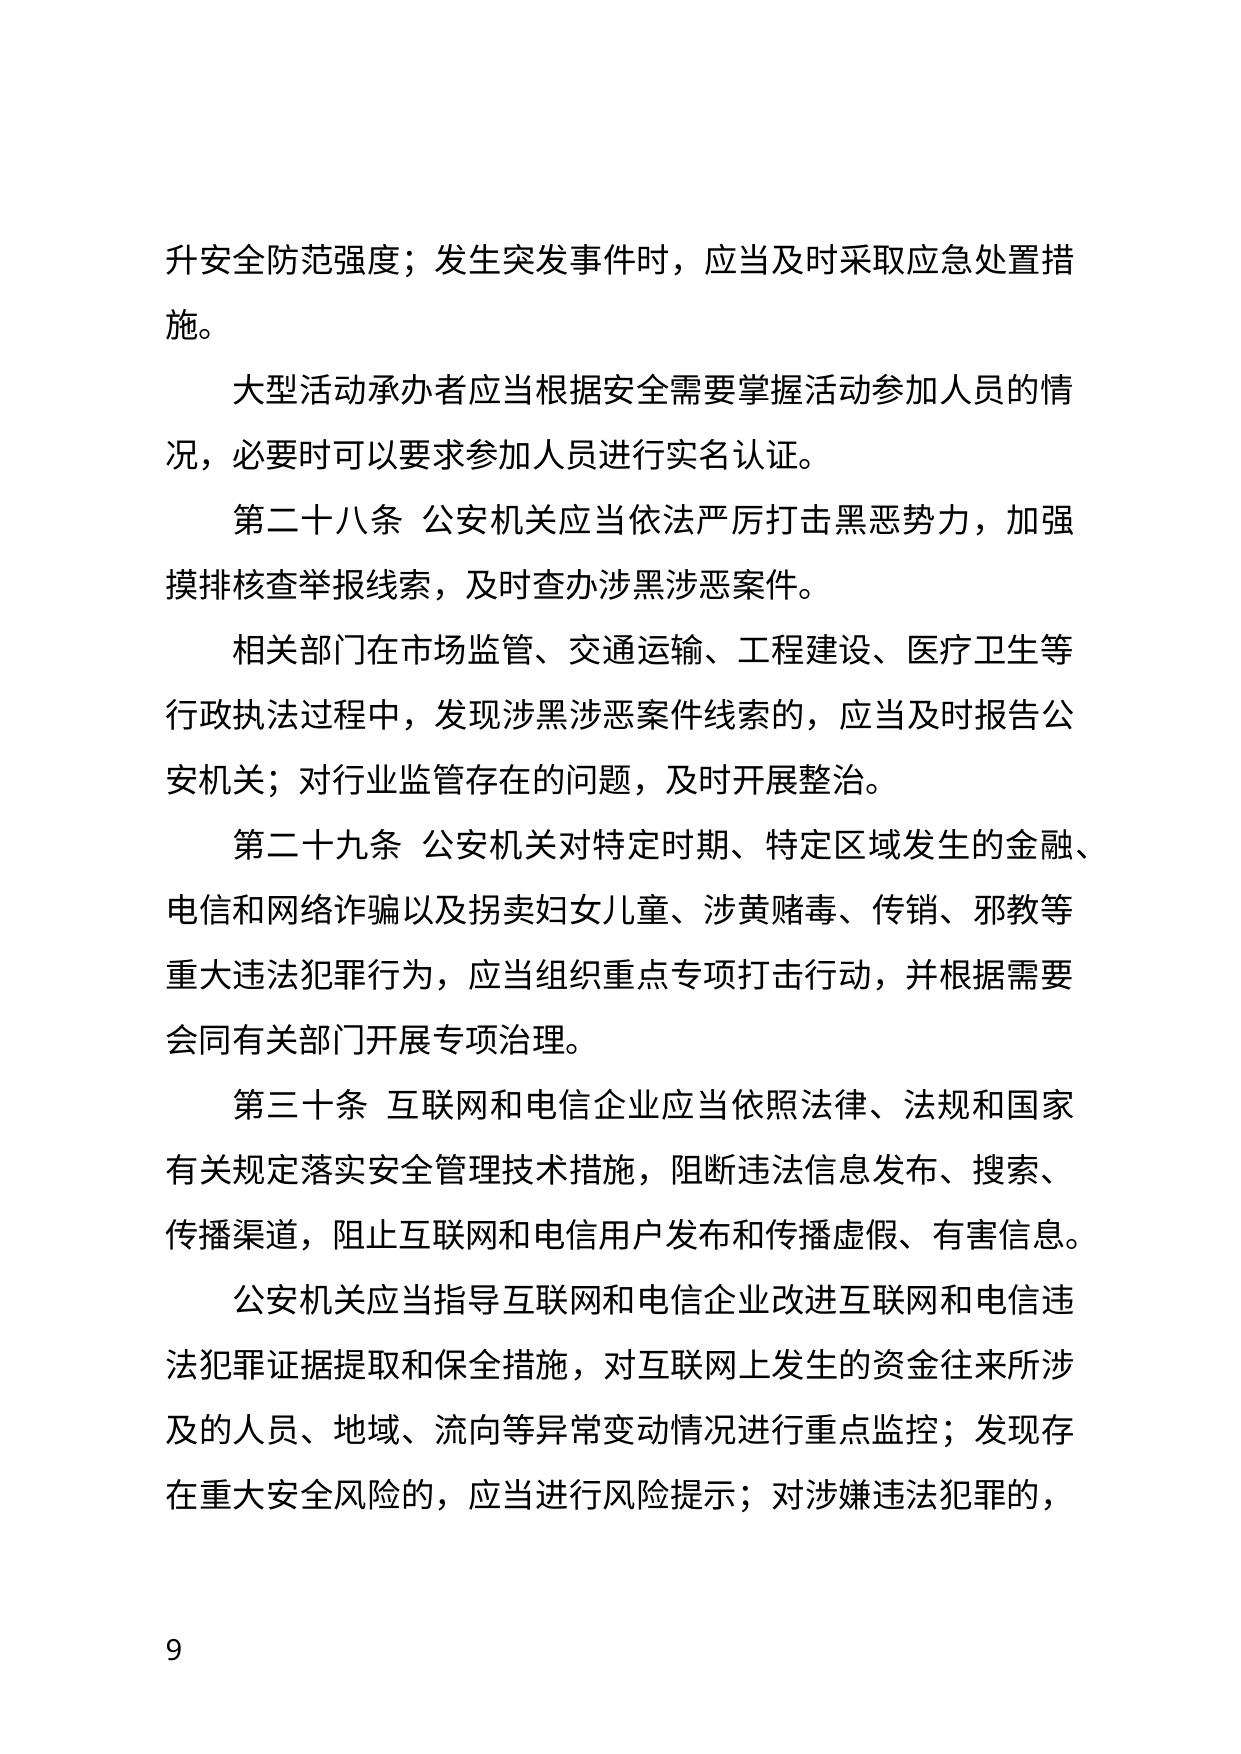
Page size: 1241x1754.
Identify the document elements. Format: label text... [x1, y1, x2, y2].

text 相关部门在市场监管、交通运输、工程建设、医疗卫生等行政执法过程中，发现涉黑涉恶案件线索的，应当及时报告公安机关；对行业监管存在的问题，及时开展整治。 [165, 616, 1075, 811]
text 大型活动承办者应当根据安全需要掌握活动参加人员的情况，必要时可以要求参加人员进行实名认证。 [165, 356, 1075, 486]
text 第二十九条 公安机关对特定时期、特定区域发生的金融、电信和网络诈骗以及拐卖妇女儿童、涉黄赌毒、传销、邪教等重大违法犯罪行为，应当组织重点专项打击行动，并根据需要会同有关部门开展专项治理。 [165, 811, 1075, 1071]
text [165, 226, 1075, 356]
text 第三十条 互联网和电信企业应当依照法律、法规和国家有关规定落实安全管理技术措施，阻断违法信息发布、搜索、传播渠道，阻止互联网和电信用户发布和传播虚假、有害信息。 [165, 1071, 1075, 1266]
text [165, 1266, 1075, 1526]
text 第二十八条 公安机关应当依法严厉打击黑恶势力，加强摸排核查举报线索，及时查办涉黑涉恶案件。 [165, 486, 1075, 616]
